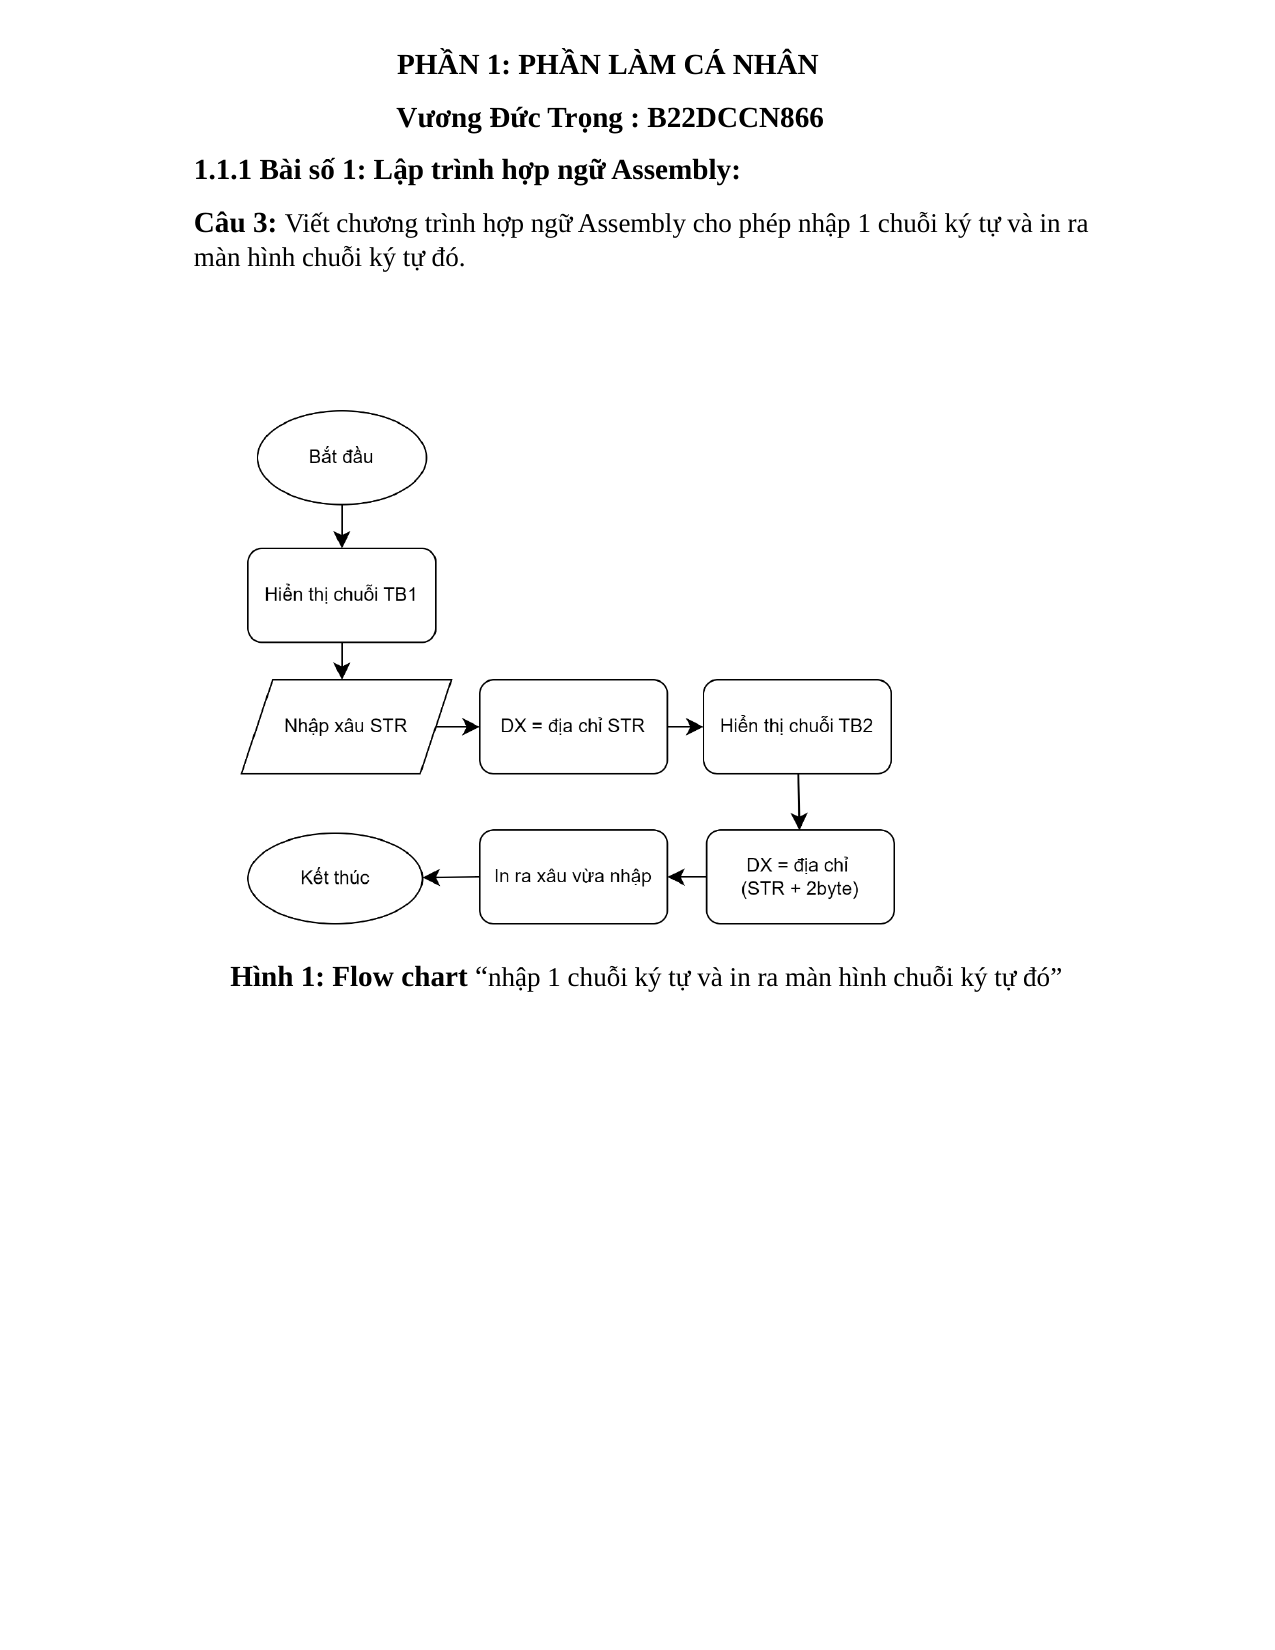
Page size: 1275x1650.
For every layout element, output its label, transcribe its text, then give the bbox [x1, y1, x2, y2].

text Vương Đức Trọng : B22DCCN866 [375, 100, 1125, 133]
text PHẦN 1: PHẦN LÀM CÁ NHÂN [150, 47, 1125, 80]
picture [225, 394, 912, 940]
text 1.1.1 Bài số 1: Lập trình hợp ngữ Assembly: [194, 152, 1125, 186]
text Hình 1: Flow chart “nhập 1 chuỗi ký tự và in ra màn hình chuỗi ký tự đó” [194, 959, 1125, 992]
text Câu 3: Viết chương trình hợp ngữ Assembly cho phép nhập 1 chuỗi ký tự và in ra màn hình chuỗi ký tự đó. [194, 205, 1125, 272]
